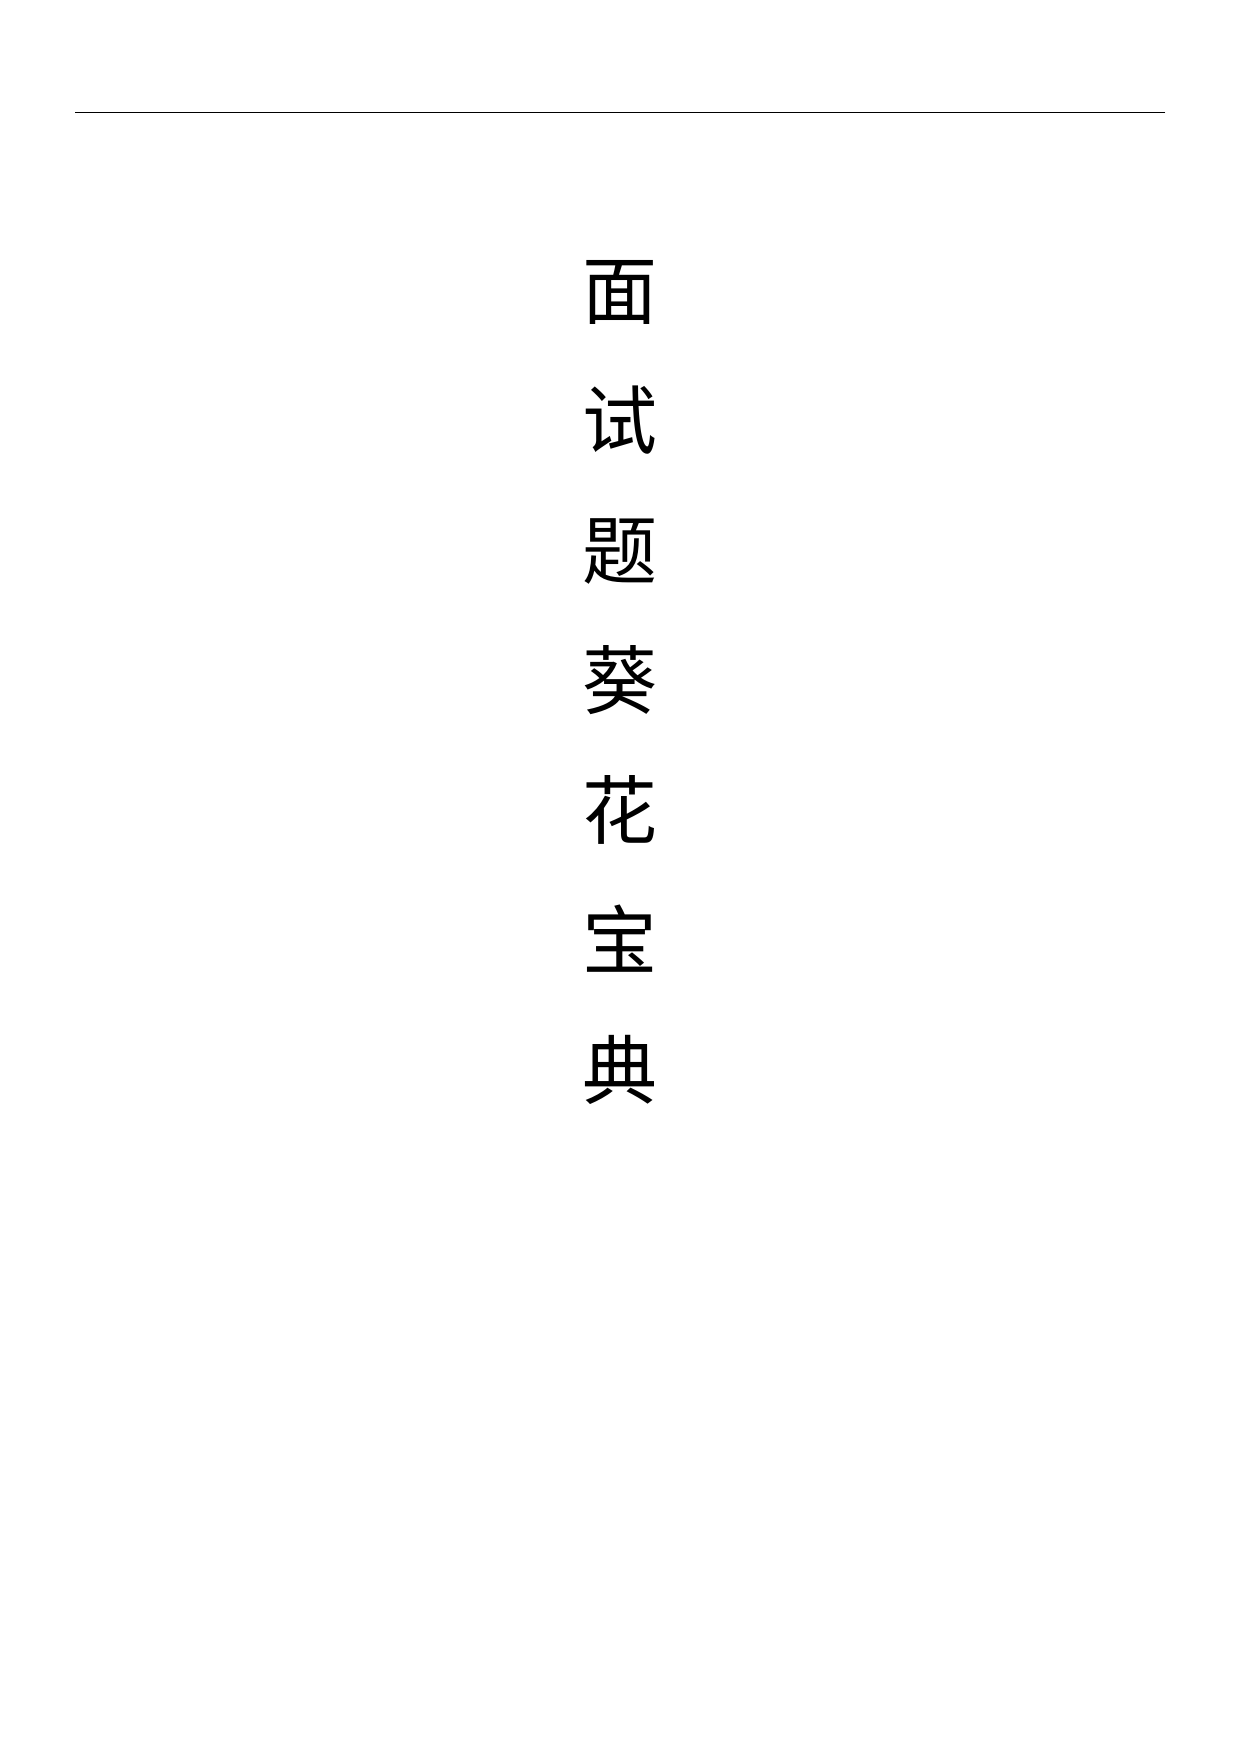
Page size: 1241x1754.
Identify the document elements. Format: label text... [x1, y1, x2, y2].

text 葵 [75, 610, 1165, 740]
text 典 [75, 1000, 1165, 1130]
text 宝 [75, 870, 1165, 1000]
text 试 [75, 350, 1165, 480]
text 题 [75, 480, 1165, 610]
text 花 [75, 740, 1165, 870]
text 面 [75, 220, 1165, 350]
